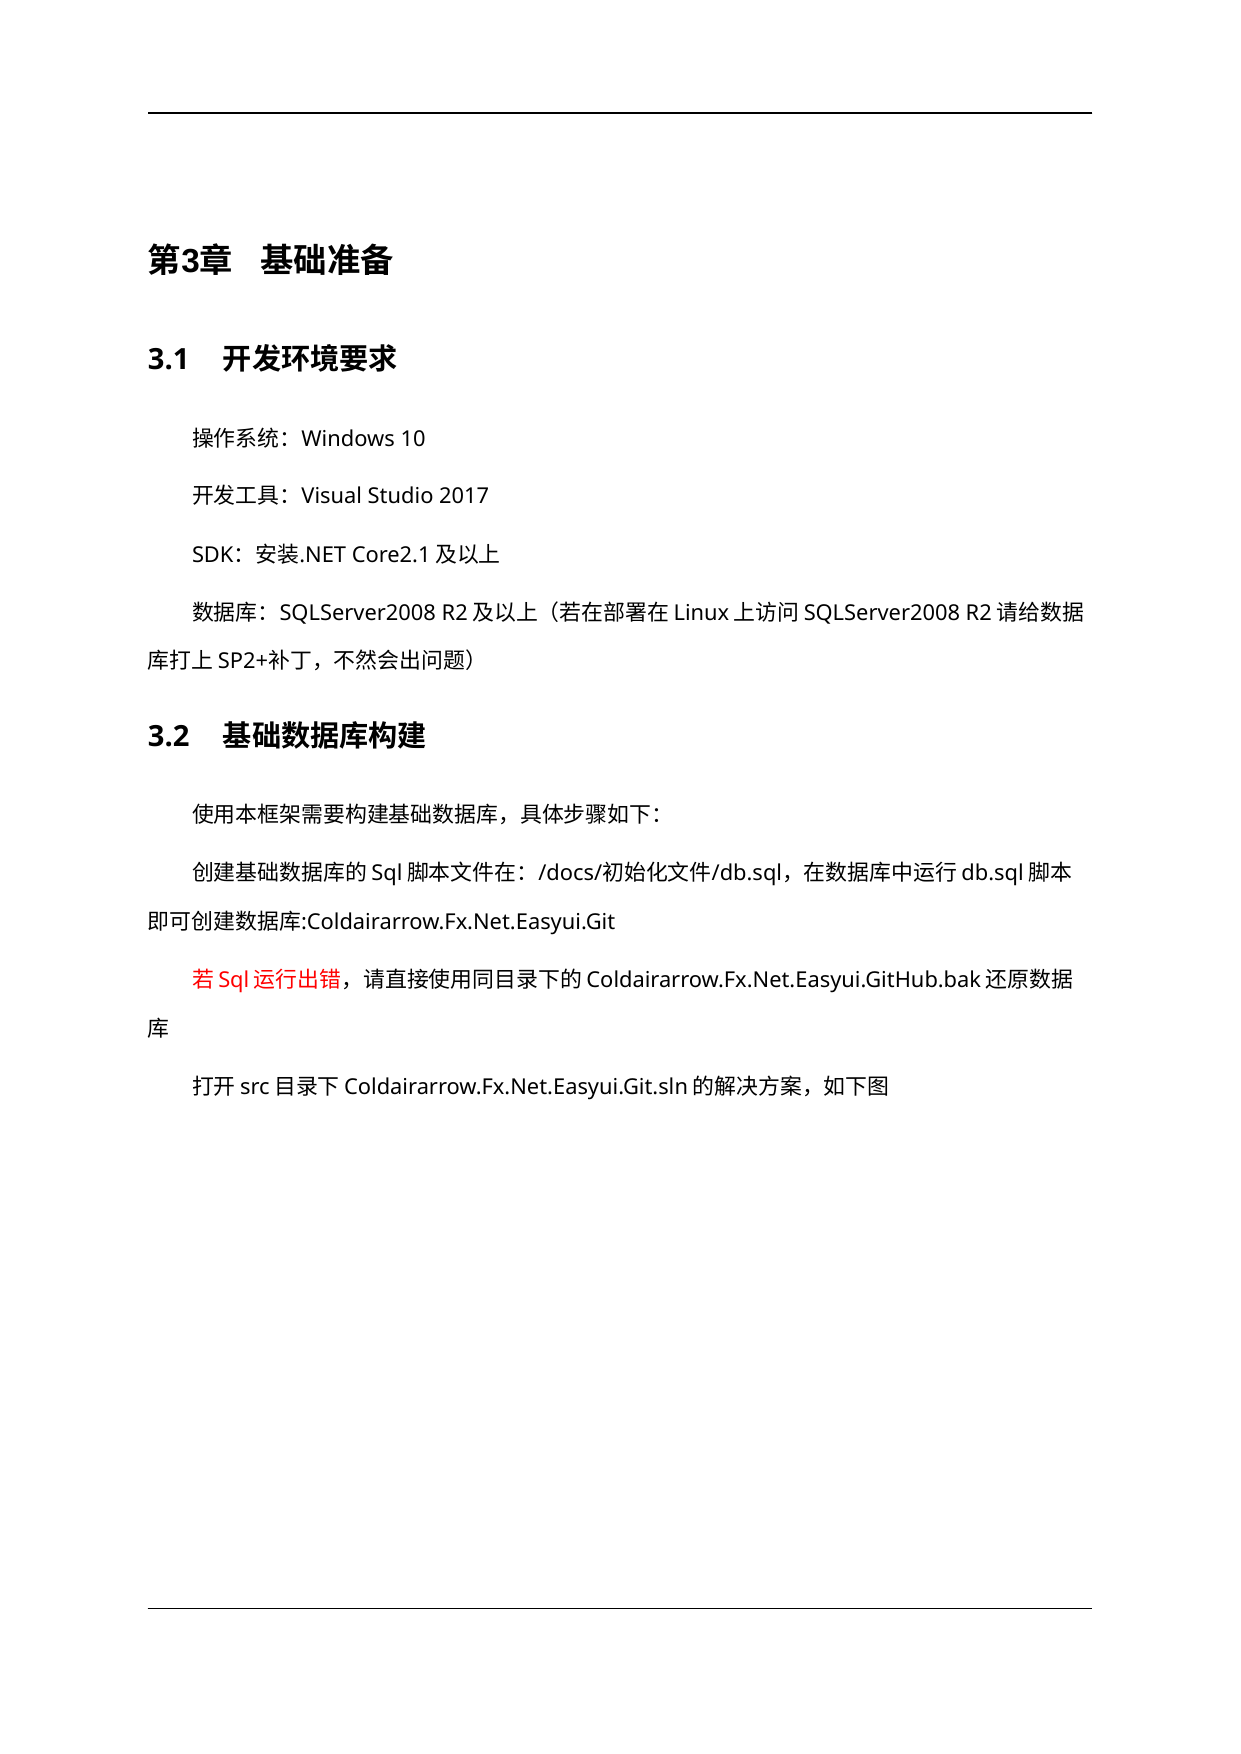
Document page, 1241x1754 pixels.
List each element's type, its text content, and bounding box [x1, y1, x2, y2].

subtitle 基础准备 [148, 226, 1092, 291]
subtitle 基础数据库构建 [148, 701, 1092, 766]
text 创建基础数据库的Sql脚本文件在：/docs/初始化文件/db.sql，在数据库中运行db.sql脚本即可创建数据库:Coldairarrow.Fx.Net.Easyui.Git [148, 855, 1092, 936]
text 操作系统：Windows 10 [148, 420, 1092, 453]
text SDK：安装.NET Core2.1及以上 [148, 536, 1092, 569]
text 开发工具：Visual Studio 2017 [148, 478, 1092, 511]
text 打开src目录下Coldairarrow.Fx.Net.Easyui.Git.sln的解决方案，如下图 [148, 1068, 1092, 1101]
text 使用本框架需要构建基础数据库，具体步骤如下： [148, 797, 1092, 829]
subtitle 开发环境要求 [148, 324, 1092, 389]
text 若Sql运行出错，请直接使用同目录下的Coldairarrow.Fx.Net.Easyui.GitHub.bak还原数据库 [148, 962, 1092, 1043]
text 数据库：SQLServer2008 R2及以上（若在部署在Linux上访问SQLServer2008 R2请给数据库打上SP2+补丁，不然会出问题） [148, 594, 1092, 676]
